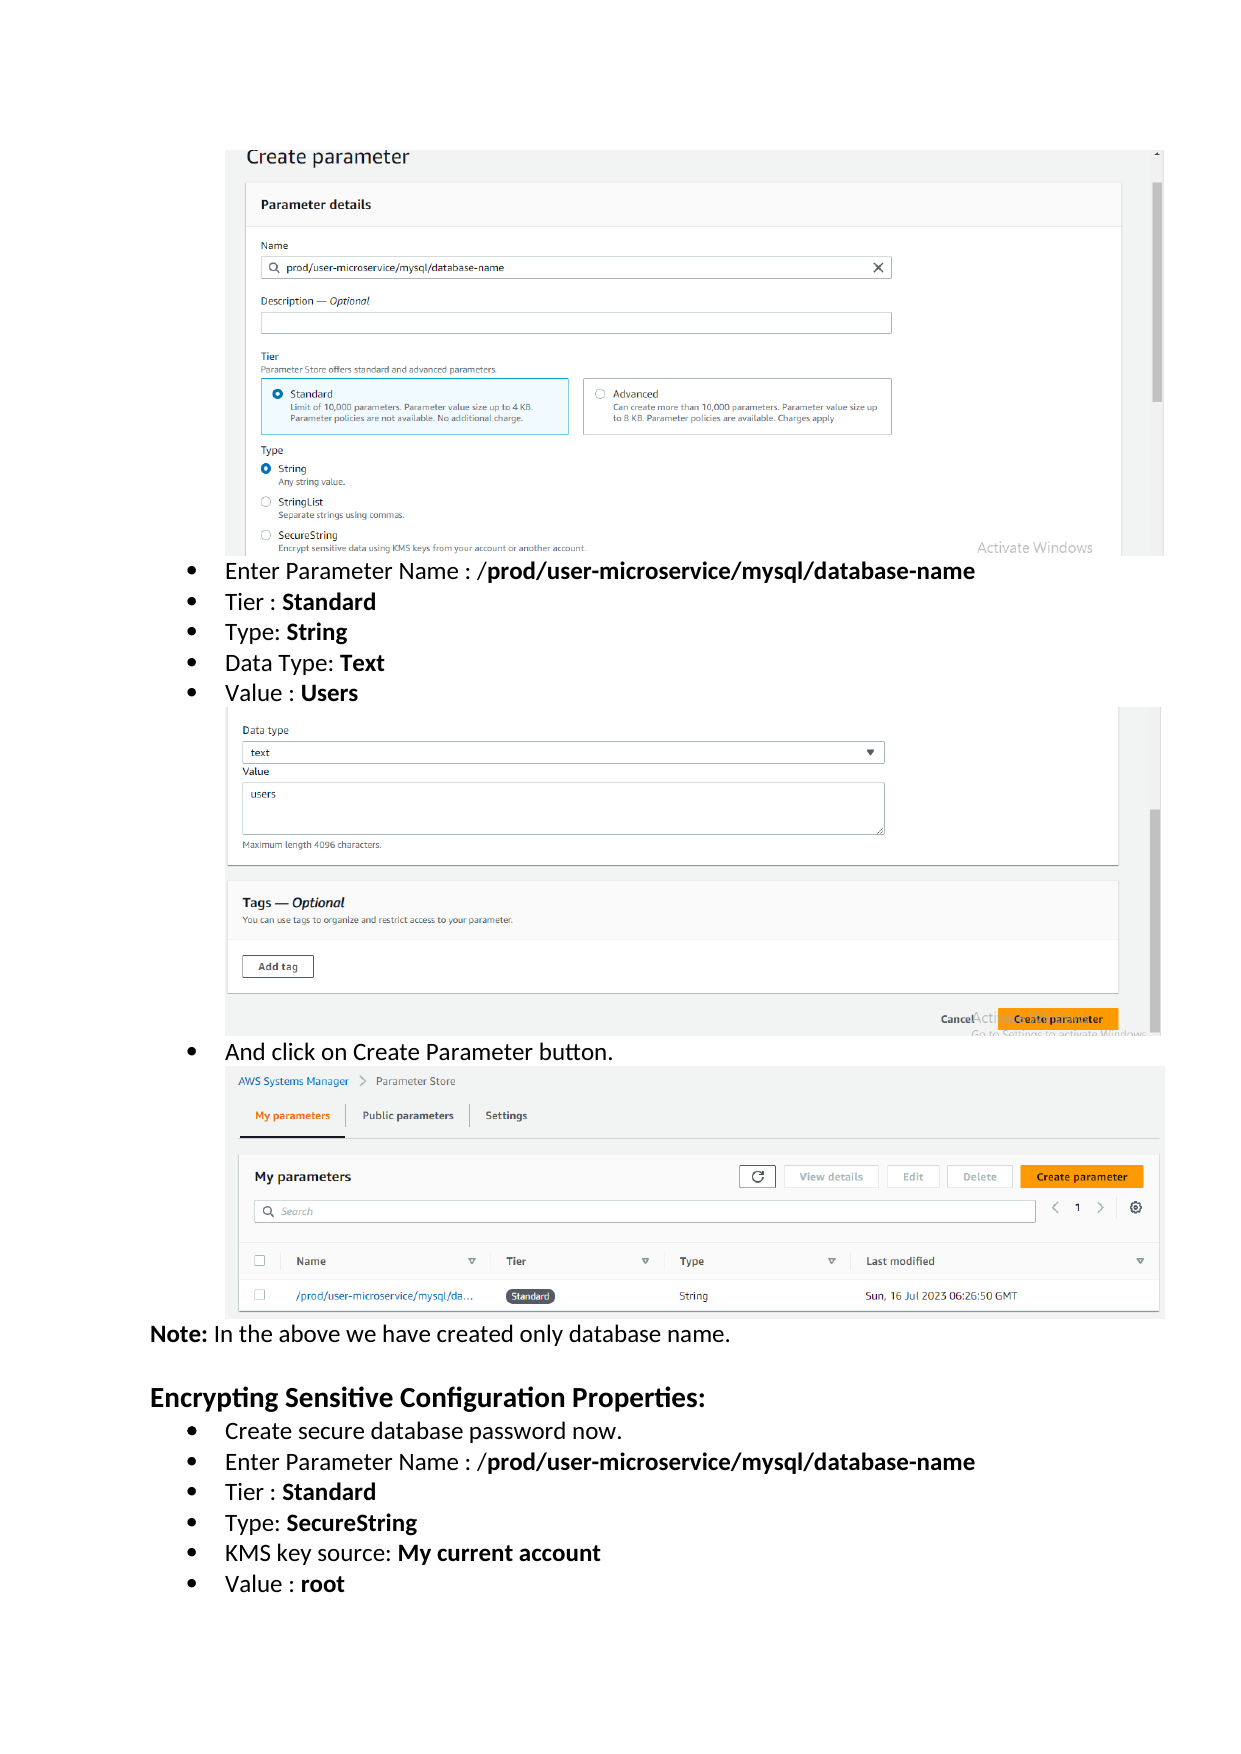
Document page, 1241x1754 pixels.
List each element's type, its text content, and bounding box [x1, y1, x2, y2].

list Tier : Standard [187, 1476, 1090, 1507]
list Value : root [187, 1568, 1090, 1598]
text Note: In the above we have created only database name. [150, 1318, 1090, 1349]
picture [225, 1066, 1166, 1319]
list Type: SecureString [187, 1507, 1090, 1537]
text Encrypting Sensitive Configuration Properties: [150, 1379, 1090, 1415]
list Tier : Standard [187, 586, 1090, 616]
list Type: String [187, 616, 1090, 647]
list Enter Parameter Name : /prod/user-microservice/mysql/database-name [187, 555, 1090, 586]
list Value : Users [187, 677, 1090, 708]
picture [225, 150, 1166, 556]
list Create secure database password now. [187, 1415, 1090, 1446]
picture [225, 707, 1166, 1036]
list Enter Parameter Name : /prod/user-microservice/mysql/database-name [187, 1446, 1090, 1476]
list And click on Create Parameter button. [187, 1036, 1090, 1066]
list KMS key source: My current account [187, 1537, 1090, 1568]
list Data Type: Text [187, 647, 1090, 677]
